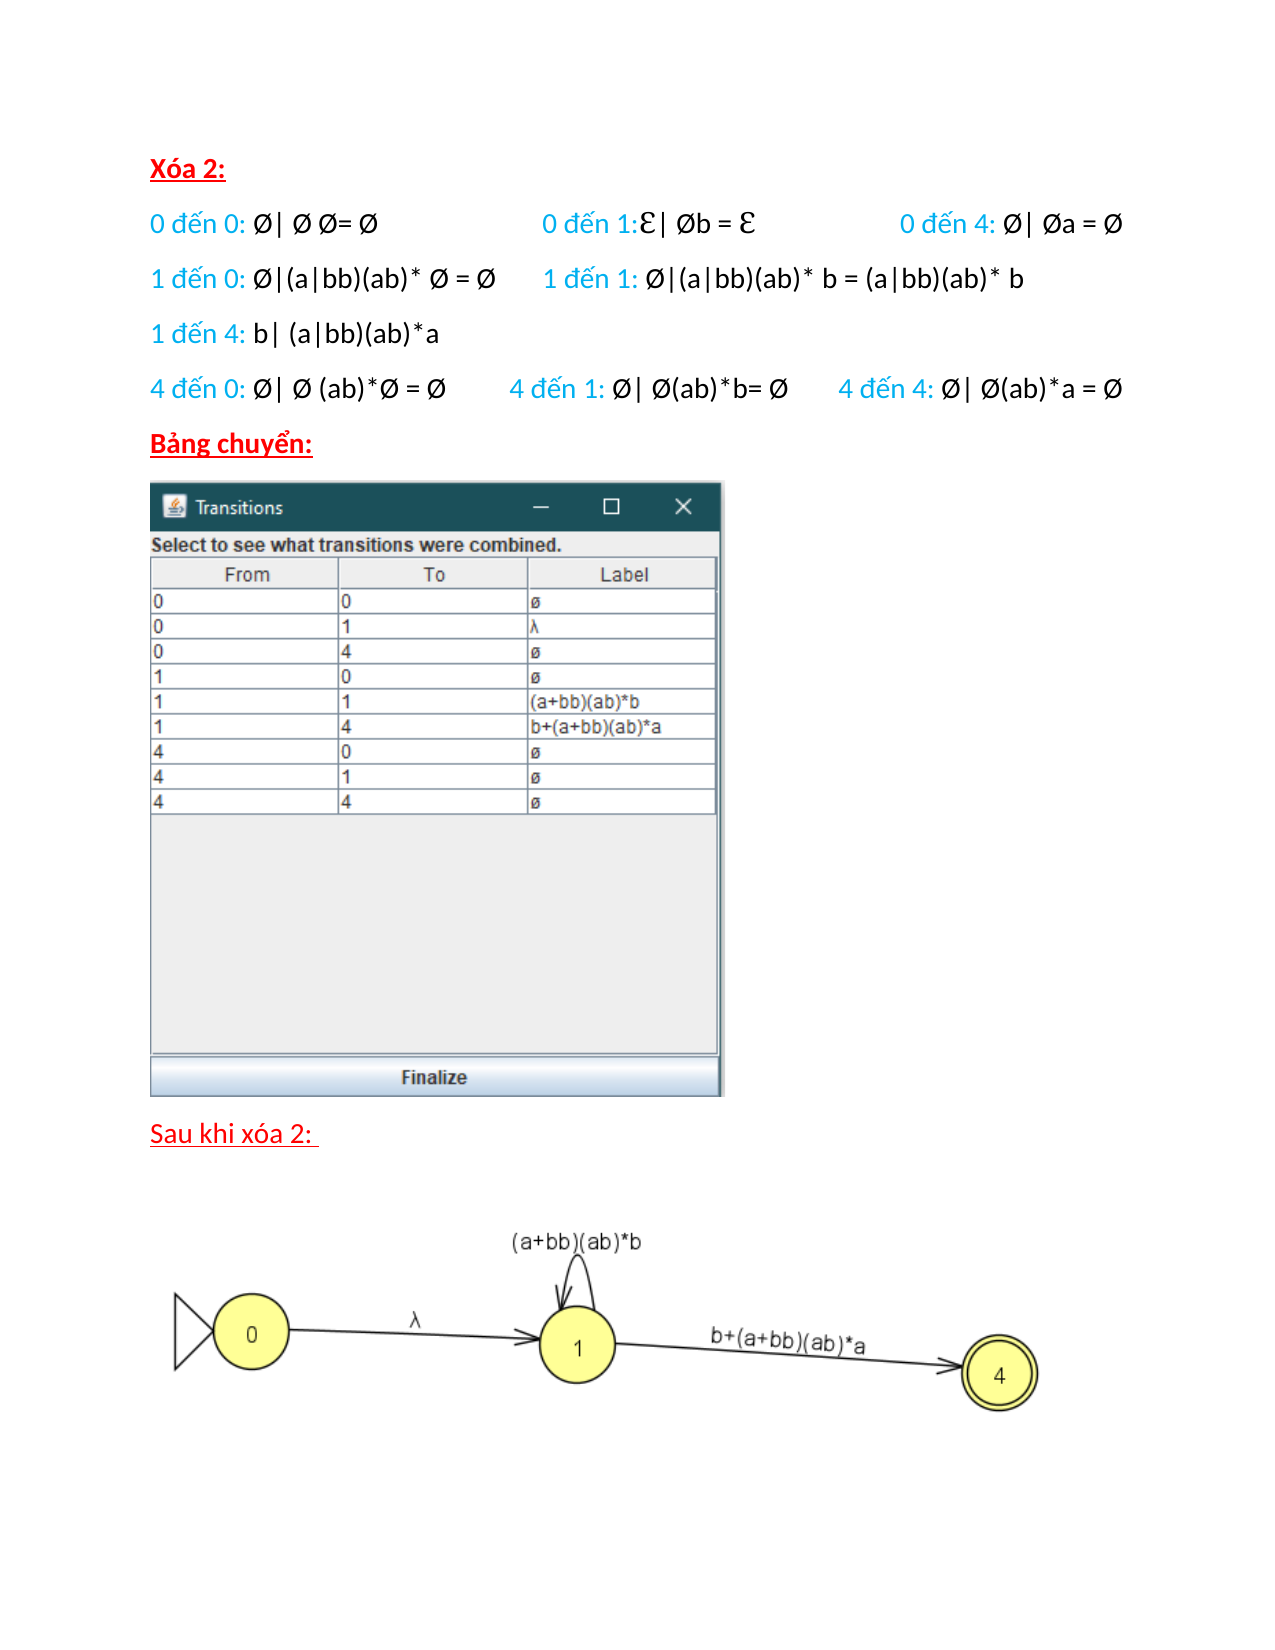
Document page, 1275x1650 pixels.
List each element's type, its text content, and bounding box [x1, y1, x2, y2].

text Sau khi xóa 2: [150, 1115, 1125, 1151]
text 1 đến 4: b| (a|bb)(ab)*a [150, 315, 1125, 351]
text Bảng chuyển: [150, 426, 1125, 461]
picture [150, 1170, 1125, 1480]
picture [150, 480, 725, 1097]
text Xóa 2: [150, 150, 1125, 186]
text 0 đến 0: Ø| Ø Ø= Ø 0 đến 1:ℇ| Øb = ℇ 0 đến 4: Ø| Øa = Ø [150, 205, 1125, 241]
text 4 đến 0: Ø| Ø (ab)*Ø = Ø 4 đến 1: Ø| Ø(ab)*b= Ø 4 đến 4: Ø| Ø(ab)*a = Ø [150, 370, 1125, 406]
text 1 đến 0: Ø|(a|bb)(ab)* Ø = Ø 1 đến 1: Ø|(a|bb)(ab)* b = (a|bb)(ab)* b [150, 260, 1125, 296]
